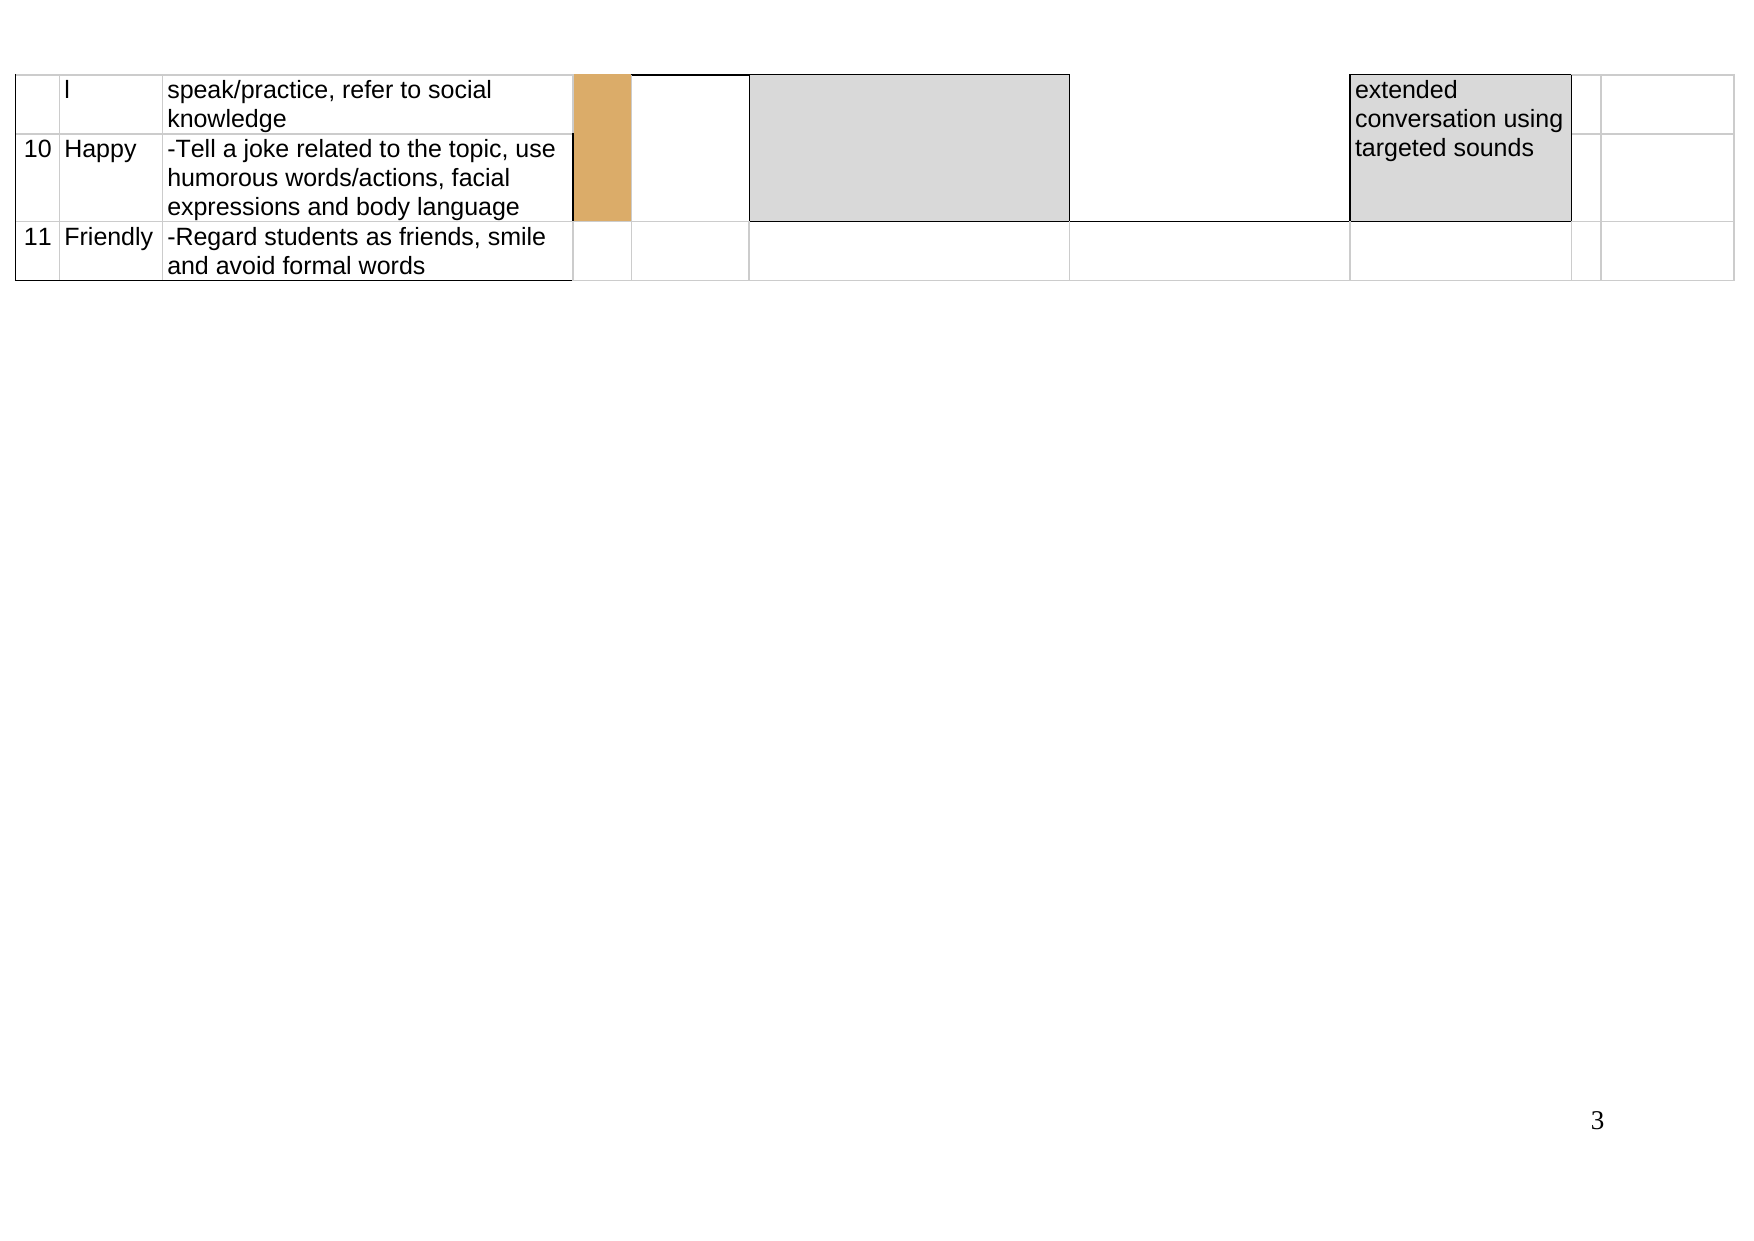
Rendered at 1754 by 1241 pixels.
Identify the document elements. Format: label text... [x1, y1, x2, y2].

table_cell [1070, 222, 1349, 280]
table_cell Happy [60, 135, 162, 221]
table_cell -Tell a joke related to the topic, use humorous words/actions, facial expressions and body language [163, 135, 572, 221]
table_cell [1602, 76, 1733, 133]
table_cell 9 [16, 76, 59, 133]
table_cell [1602, 222, 1733, 280]
table_cell [1351, 222, 1571, 280]
table_cell [1572, 76, 1600, 133]
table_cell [1351, 75, 1571, 221]
table_cell [1572, 222, 1600, 280]
table_cell 11 [16, 222, 59, 280]
table_cell [632, 222, 748, 280]
table_cell [1602, 135, 1733, 221]
table_cell -Regard students as friends, smile and avoid formal words [163, 222, 572, 280]
table_cell Practical [60, 76, 162, 133]
table_cell [750, 222, 1069, 280]
table_cell [1572, 135, 1600, 221]
table_cell [574, 222, 631, 280]
table_cell Friendly [60, 222, 162, 280]
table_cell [163, 76, 572, 133]
table_cell 10 [16, 135, 59, 221]
